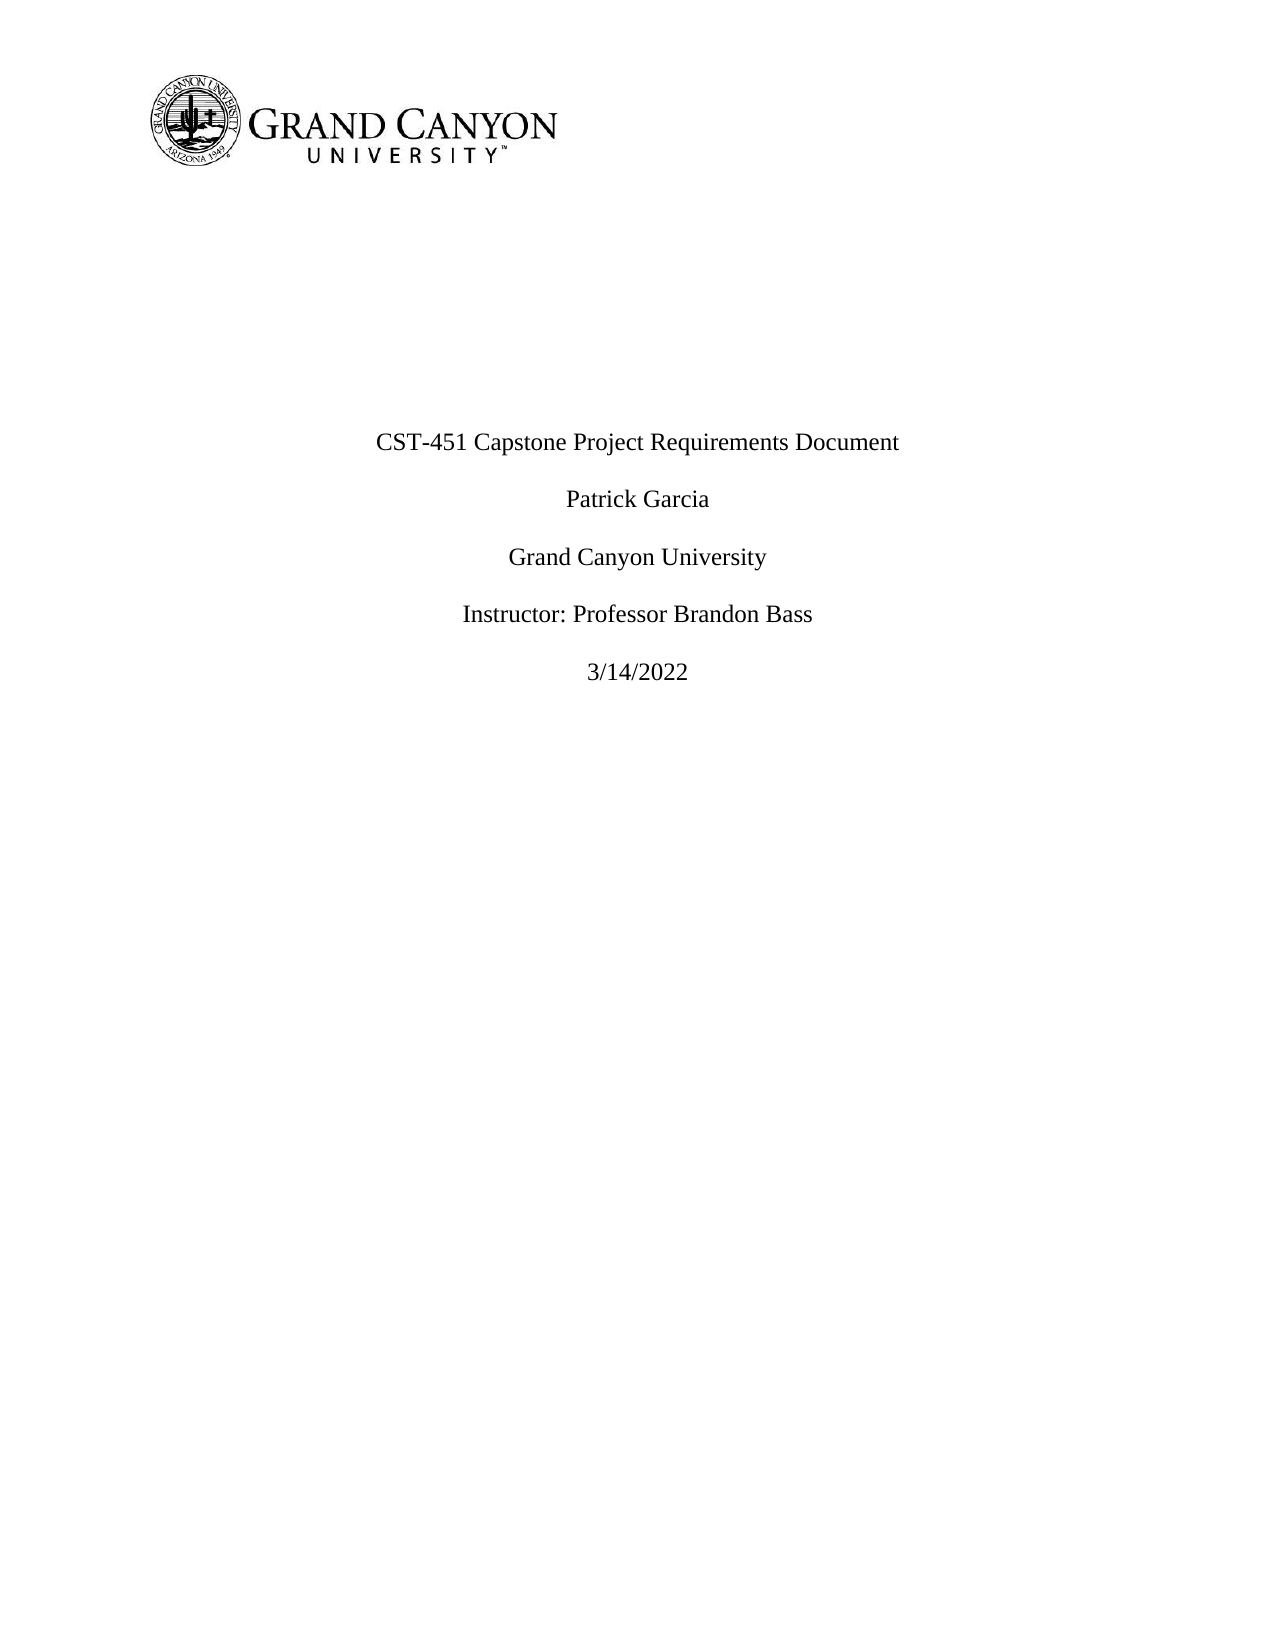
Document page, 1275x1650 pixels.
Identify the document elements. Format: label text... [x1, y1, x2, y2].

text Grand Canyon University [150, 542, 1125, 570]
text 3/14/2022 [150, 657, 1125, 685]
picture [150, 75, 558, 166]
text Instructor: Professor Brandon Bass [150, 599, 1125, 628]
text CST-451 Capstone Project Requirements Document [150, 427, 1125, 455]
text Patrick Garcia [150, 484, 1125, 513]
